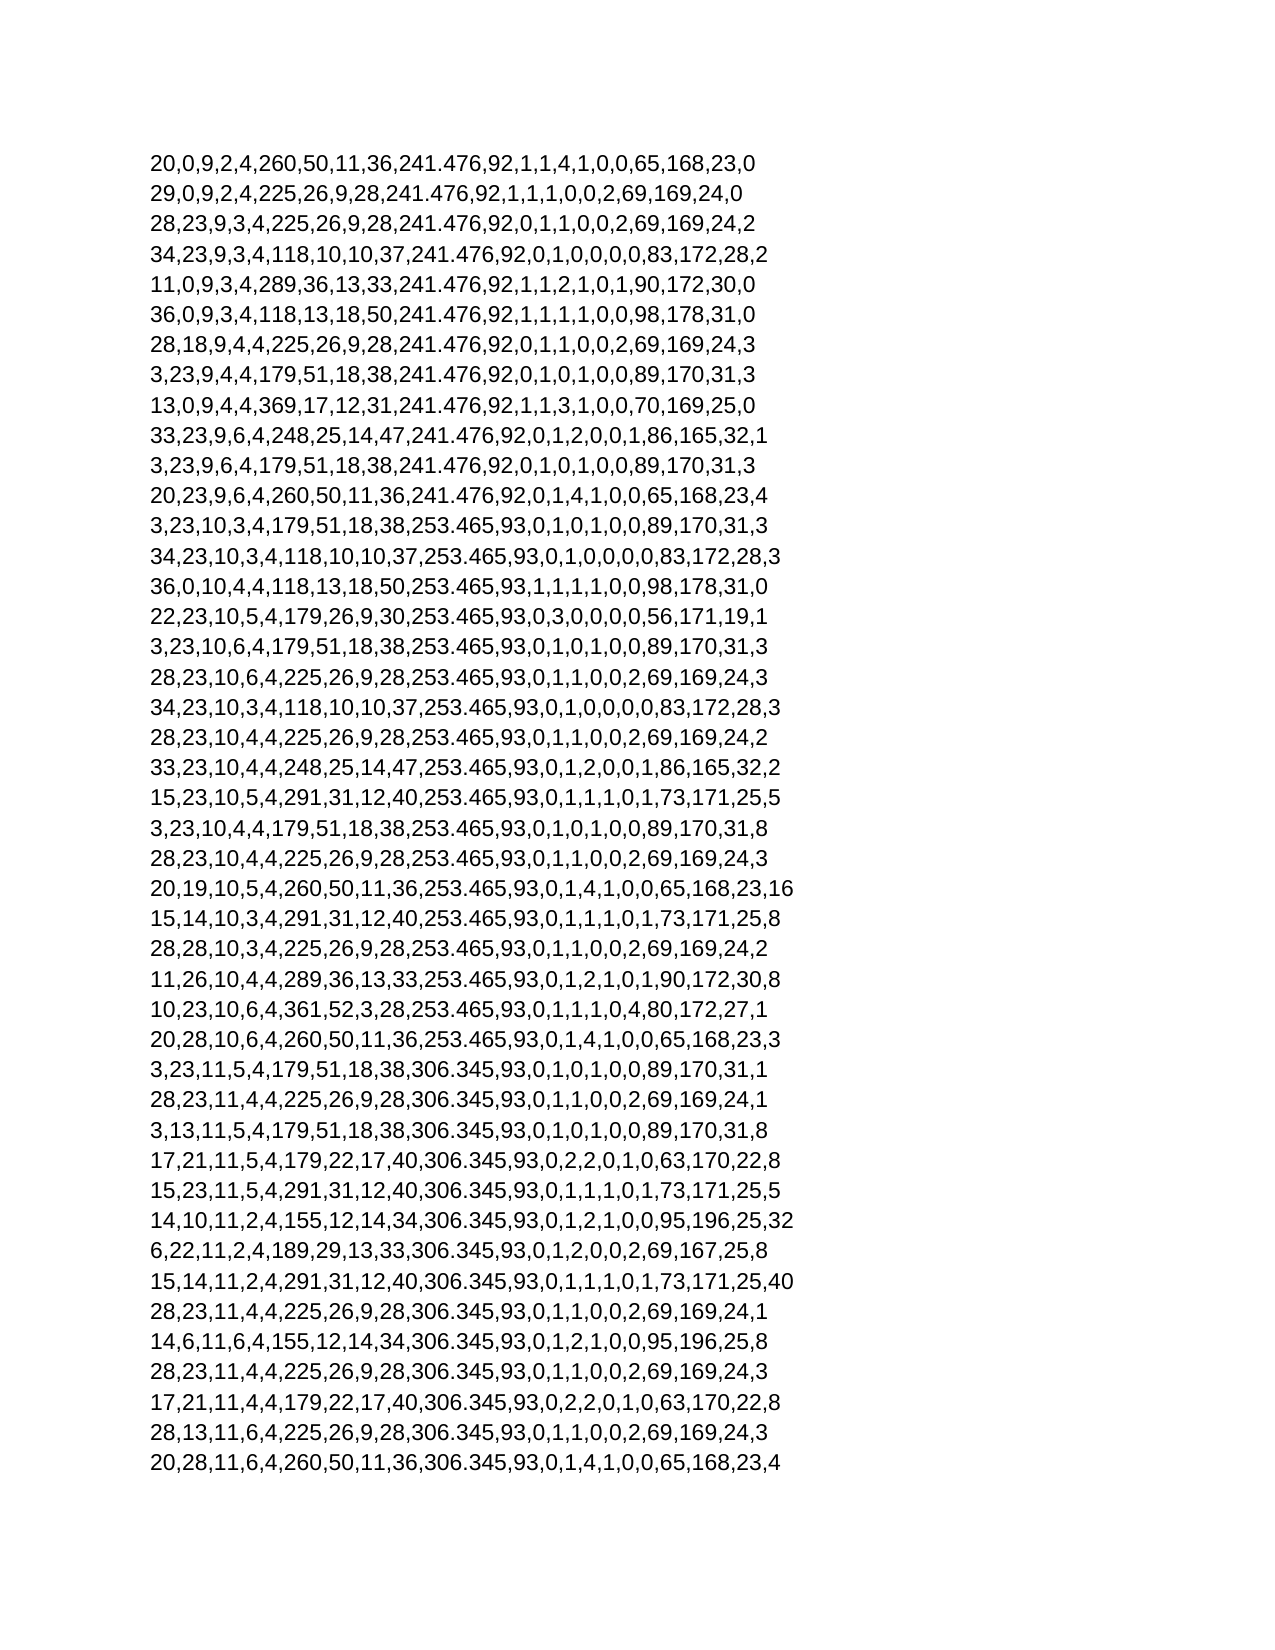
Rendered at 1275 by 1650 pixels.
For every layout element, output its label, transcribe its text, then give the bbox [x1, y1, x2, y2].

text 15,23,11,5,4,291,31,12,40,306.345,93,0,1,1,1,0,1,73,171,25,5 [150, 1177, 1125, 1203]
text 17,21,11,5,4,179,22,17,40,306.345,93,0,2,2,0,1,0,63,170,22,8 [150, 1147, 1125, 1173]
text 28,13,11,6,4,225,26,9,28,306.345,93,0,1,1,0,0,2,69,169,24,3 [150, 1419, 1125, 1445]
text 3,23,9,6,4,179,51,18,38,241.476,92,0,1,0,1,0,0,89,170,31,3 [150, 452, 1125, 478]
text 15,14,10,3,4,291,31,12,40,253.465,93,0,1,1,1,0,1,73,171,25,8 [150, 905, 1125, 932]
text 34,23,10,3,4,118,10,10,37,253.465,93,0,1,0,0,0,0,83,172,28,3 [150, 543, 1125, 569]
text 20,0,9,2,4,260,50,11,36,241.476,92,1,1,4,1,0,0,65,168,23,0 [150, 150, 1125, 176]
text 22,23,10,5,4,179,26,9,30,253.465,93,0,3,0,0,0,0,56,171,19,1 [150, 603, 1125, 629]
text 28,18,9,4,4,225,26,9,28,241.476,92,0,1,1,0,0,2,69,169,24,3 [150, 331, 1125, 358]
text 3,23,10,4,4,179,51,18,38,253.465,93,0,1,0,1,0,0,89,170,31,8 [150, 814, 1125, 841]
text 28,23,11,4,4,225,26,9,28,306.345,93,0,1,1,0,0,2,69,169,24,3 [150, 1358, 1125, 1385]
text 11,0,9,3,4,289,36,13,33,241.476,92,1,1,2,1,0,1,90,172,30,0 [150, 271, 1125, 297]
text 3,23,10,3,4,179,51,18,38,253.465,93,0,1,0,1,0,0,89,170,31,3 [150, 512, 1125, 539]
text 28,28,10,3,4,225,26,9,28,253.465,93,0,1,1,0,0,2,69,169,24,2 [150, 935, 1125, 962]
text 28,23,10,4,4,225,26,9,28,253.465,93,0,1,1,0,0,2,69,169,24,2 [150, 724, 1125, 750]
text 10,23,10,6,4,361,52,3,28,253.465,93,0,1,1,1,0,4,80,172,27,1 [150, 996, 1125, 1022]
text 28,23,9,3,4,225,26,9,28,241.476,92,0,1,1,0,0,2,69,169,24,2 [150, 210, 1125, 237]
text 33,23,9,6,4,248,25,14,47,241.476,92,0,1,2,0,0,1,86,165,32,1 [150, 422, 1125, 448]
text 20,23,9,6,4,260,50,11,36,241.476,92,0,1,4,1,0,0,65,168,23,4 [150, 482, 1125, 509]
text 15,23,10,5,4,291,31,12,40,253.465,93,0,1,1,1,0,1,73,171,25,5 [150, 784, 1125, 811]
text 20,28,10,6,4,260,50,11,36,253.465,93,0,1,4,1,0,0,65,168,23,3 [150, 1026, 1125, 1052]
text 28,23,10,6,4,225,26,9,28,253.465,93,0,1,1,0,0,2,69,169,24,3 [150, 663, 1125, 690]
text 28,23,11,4,4,225,26,9,28,306.345,93,0,1,1,0,0,2,69,169,24,1 [150, 1086, 1125, 1113]
text 36,0,9,3,4,118,13,18,50,241.476,92,1,1,1,1,0,0,98,178,31,0 [150, 301, 1125, 327]
text 13,0,9,4,4,369,17,12,31,241.476,92,1,1,3,1,0,0,70,169,25,0 [150, 392, 1125, 418]
text 3,23,10,6,4,179,51,18,38,253.465,93,0,1,0,1,0,0,89,170,31,3 [150, 633, 1125, 660]
text 11,26,10,4,4,289,36,13,33,253.465,93,0,1,2,1,0,1,90,172,30,8 [150, 966, 1125, 992]
text 6,22,11,2,4,189,29,13,33,306.345,93,0,1,2,0,0,2,69,167,25,8 [150, 1237, 1125, 1264]
text 34,23,9,3,4,118,10,10,37,241.476,92,0,1,0,0,0,0,83,172,28,2 [150, 241, 1125, 267]
text 14,6,11,6,4,155,12,14,34,306.345,93,0,1,2,1,0,0,95,196,25,8 [150, 1328, 1125, 1354]
text 3,23,11,5,4,179,51,18,38,306.345,93,0,1,0,1,0,0,89,170,31,1 [150, 1056, 1125, 1083]
text 33,23,10,4,4,248,25,14,47,253.465,93,0,1,2,0,0,1,86,165,32,2 [150, 754, 1125, 781]
text 15,14,11,2,4,291,31,12,40,306.345,93,0,1,1,1,0,1,73,171,25,40 [150, 1268, 1125, 1294]
text 3,23,9,4,4,179,51,18,38,241.476,92,0,1,0,1,0,0,89,170,31,3 [150, 361, 1125, 388]
text 28,23,11,4,4,225,26,9,28,306.345,93,0,1,1,0,0,2,69,169,24,1 [150, 1298, 1125, 1324]
text 34,23,10,3,4,118,10,10,37,253.465,93,0,1,0,0,0,0,83,172,28,3 [150, 694, 1125, 720]
text 20,19,10,5,4,260,50,11,36,253.465,93,0,1,4,1,0,0,65,168,23,16 [150, 875, 1125, 901]
text 29,0,9,2,4,225,26,9,28,241.476,92,1,1,1,0,0,2,69,169,24,0 [150, 180, 1125, 207]
text 20,28,11,6,4,260,50,11,36,306.345,93,0,1,4,1,0,0,65,168,23,4 [150, 1449, 1125, 1475]
text 3,13,11,5,4,179,51,18,38,306.345,93,0,1,0,1,0,0,89,170,31,8 [150, 1117, 1125, 1143]
text 14,10,11,2,4,155,12,14,34,306.345,93,0,1,2,1,0,0,95,196,25,32 [150, 1207, 1125, 1234]
text 17,21,11,4,4,179,22,17,40,306.345,93,0,2,2,0,1,0,63,170,22,8 [150, 1388, 1125, 1415]
text 28,23,10,4,4,225,26,9,28,253.465,93,0,1,1,0,0,2,69,169,24,3 [150, 845, 1125, 871]
text 36,0,10,4,4,118,13,18,50,253.465,93,1,1,1,1,0,0,98,178,31,0 [150, 573, 1125, 599]
